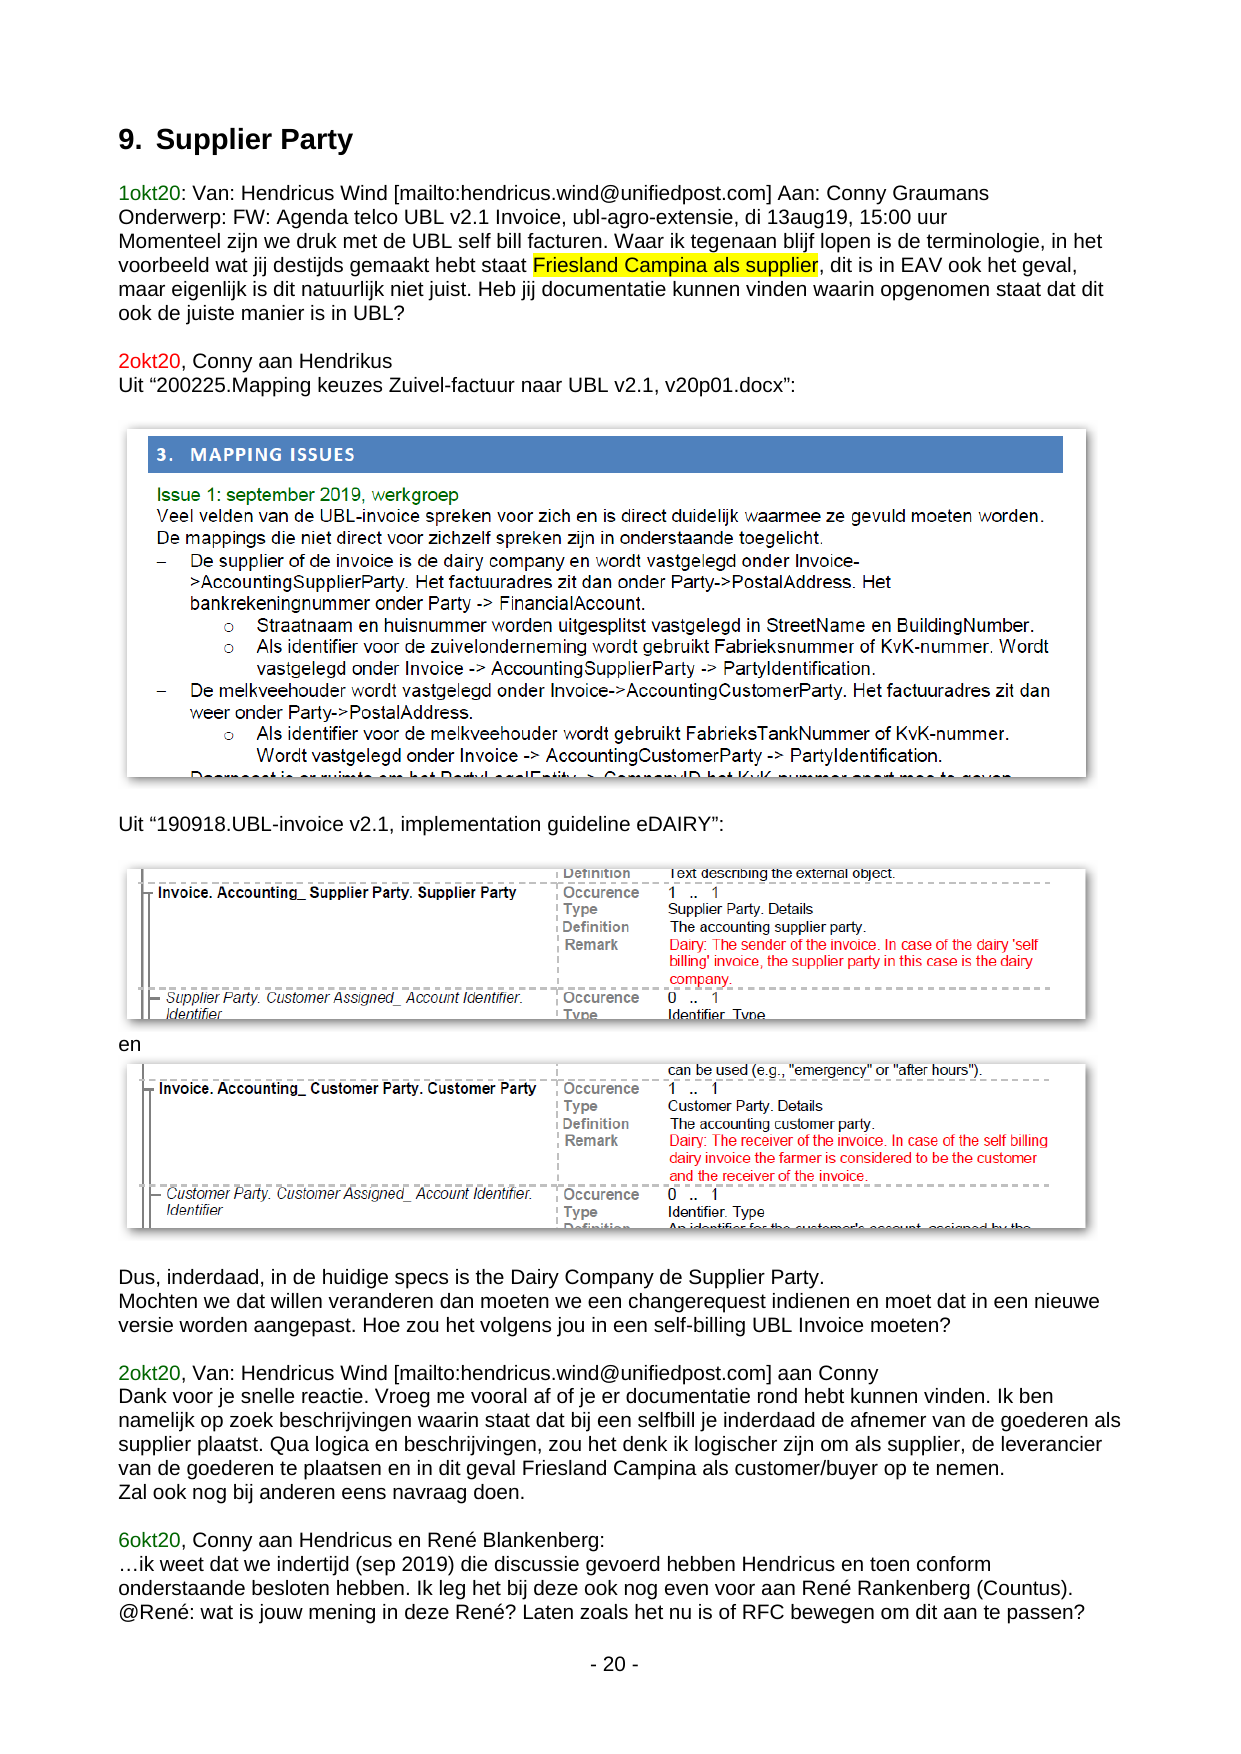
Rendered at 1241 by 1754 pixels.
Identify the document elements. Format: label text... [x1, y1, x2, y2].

text 2okt20, Van: Hendricus Wind [mailto:hendricus.wind@unifiedpost.com] aan Conny [118, 1360, 1122, 1384]
text 1okt20: Van: Hendricus Wind [mailto:hendricus.wind@unifiedpost.com] Aan: Conny Graumans [118, 181, 1122, 205]
picture [118, 420, 1098, 789]
text Onderwerp: FW: Agenda telco UBL v2.1 Invoice, ubl-agro-extensie, di 13aug19, 15:00 uur [118, 205, 1122, 229]
text Uit “190918.UBL-invoice v2.1, implementation guideline eDAIRY”: [118, 812, 1122, 836]
picture [118, 1055, 1098, 1241]
text 2okt20, Conny aan Hendrikus [118, 349, 1122, 373]
list Supplier Party [118, 122, 1122, 155]
text en [118, 1032, 1122, 1056]
text Uit “200225.Mapping keuzes Zuivel-factuur naar UBL v2.1, v20p01.docx”: [118, 373, 1122, 397]
text 6okt20, Conny aan Hendricus en René Blankenberg: [118, 1528, 1122, 1552]
text @René: wat is jouw mening in deze René? Laten zoals het nu is of RFC bewegen om dit aan te passen? [118, 1600, 1122, 1624]
text Zal ook nog bij anderen eens navraag doen. [118, 1480, 1122, 1504]
text Mochten we dat willen veranderen dan moeten we een changerequest indienen en moet dat in een nieuwe versie worden aangepast. Hoe zou het volgens jou in een self-billing UBL Invoice moeten? [118, 1288, 1122, 1336]
text Momenteel zijn we druk met de UBL self bill facturen. Waar ik tegenaan blijf lopen is de terminologie, in het voorbeeld wat jij destijds gemaakt hebt staat Friesland Campina als supplier, dit is in EAV ook het geval, maar eigenlijk is dit natuurlijk niet juist. Heb jij documentatie kunnen vinden waarin opgenomen staat dat dit ook de juiste manier is in UBL? [118, 229, 1122, 325]
text Dus, inderdaad, in de huidige specs is the Dairy Company de Supplier Party. [118, 1264, 1122, 1288]
picture [118, 860, 1098, 1032]
text Dank voor je snelle reactie. Vroeg me vooral af of je er documentatie rond hebt kunnen vinden. Ik ben namelijk op zoek beschrijvingen waarin staat dat bij een selfbill je inderdaad de afnemer van de goederen als supplier plaatst. Qua logica en beschrijvingen, zou het denk ik logischer zijn om als supplier, de leverancier van de goederen te plaatsen en in dit geval Friesland Campina als customer/buyer op te nemen. [118, 1384, 1122, 1480]
text …ik weet dat we indertijd (sep 2019) die discussie gevoerd hebben Hendricus en toen conform onderstaande besloten hebben. Ik leg het bij deze ook nog even voor aan René Rankenberg (Countus). [118, 1552, 1122, 1600]
